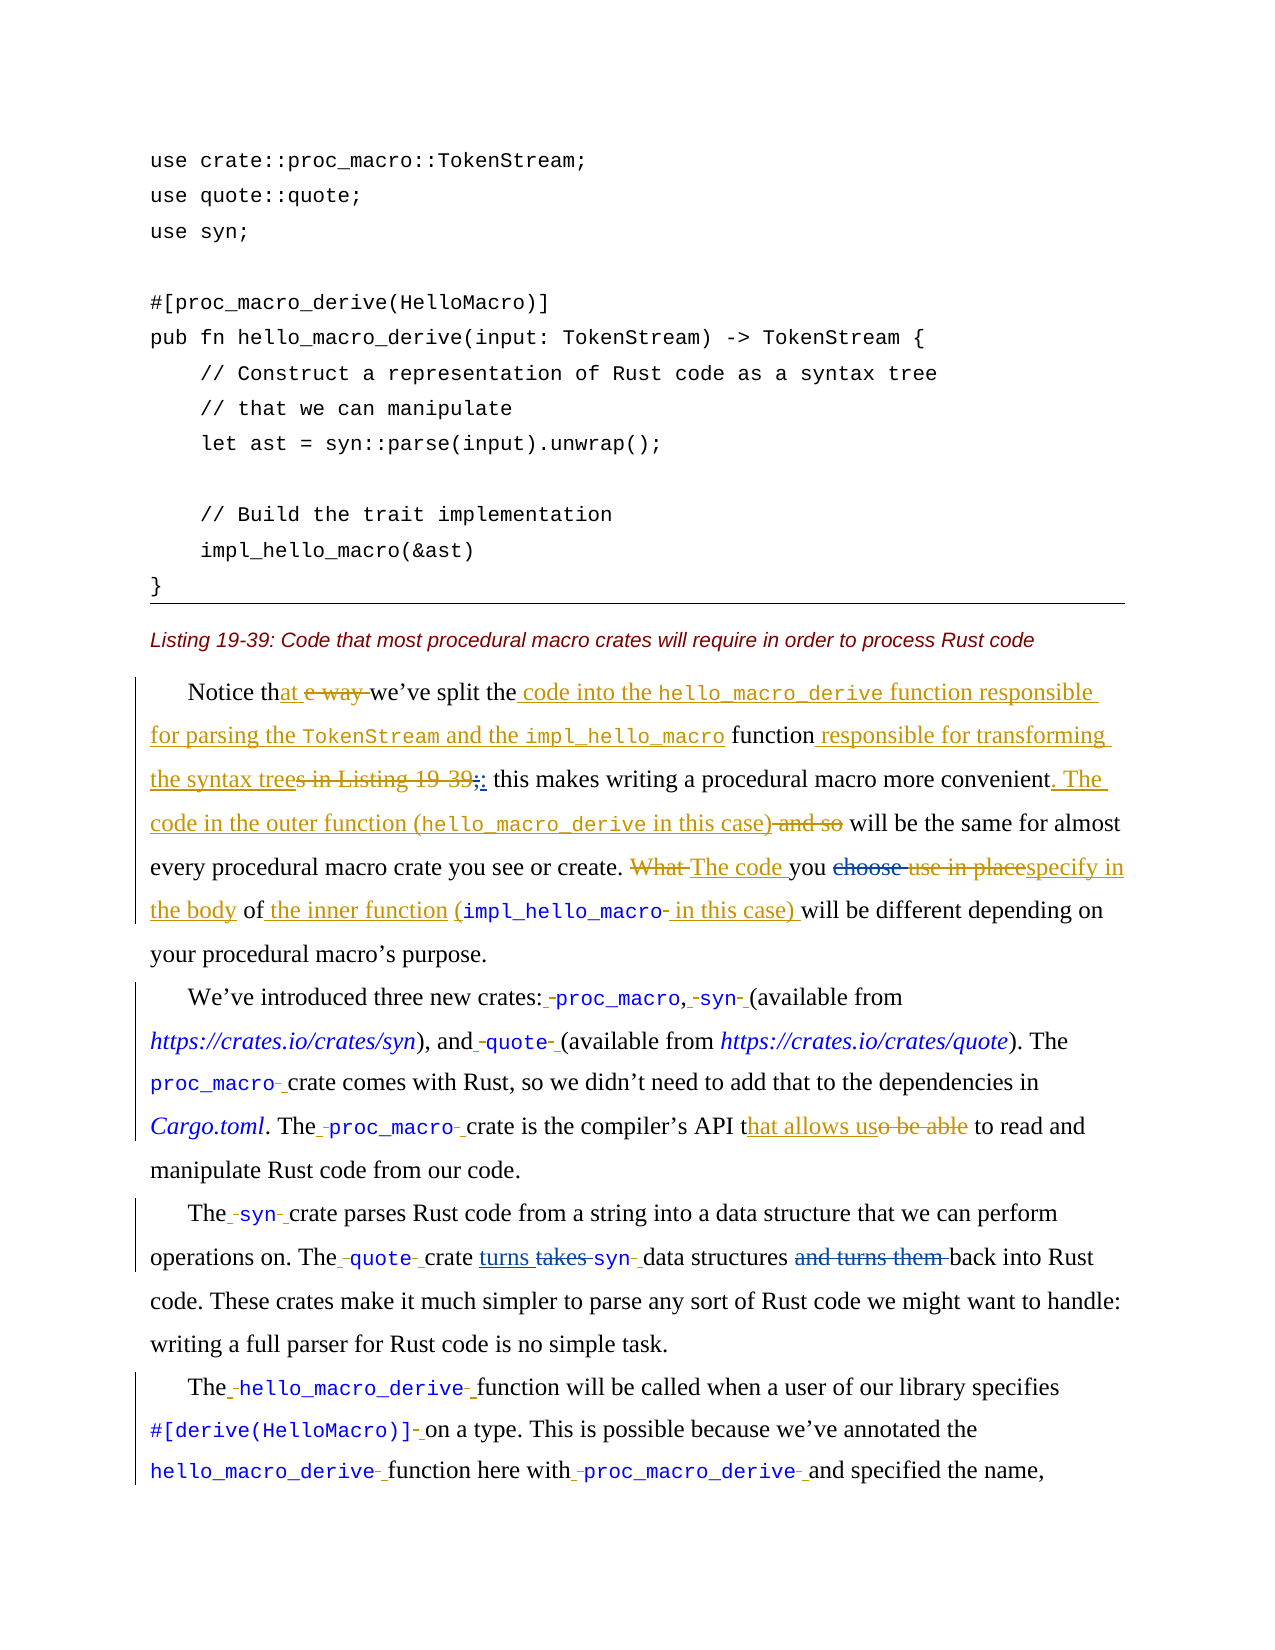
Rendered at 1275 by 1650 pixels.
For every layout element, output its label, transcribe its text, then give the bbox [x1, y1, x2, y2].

text pub fn hello_macro_derive(input: TokenStream) -> TokenStream { [150, 327, 1125, 351]
text We’ve introduced three new crates:proc_macro,syn(available from https://crates.io/crates/syn), andquote(available from https://crates.io/crates/quote). Theproc_macrocrate comes with Rust, so we didn’t need to add that to the dependencies inCargo.toml. Theproc_macrocrate is the compiler’s API t to read and manipulate Rust code from our code. [150, 982, 1125, 1184]
text // Build the trait implementation [150, 504, 1125, 528]
text impl_hello_macro(&ast) [150, 539, 1125, 563]
text use quote::quote; [150, 185, 1125, 209]
list Listing 19-39: Code that most procedural macro crates will require in order to process Rust code [150, 628, 1125, 652]
text } [150, 575, 1125, 603]
text // that we can manipulate [150, 398, 1125, 422]
text #[proc_macro_derive(HelloMacro)] [150, 292, 1125, 315]
text use crate::proc_macro::TokenStream; [150, 150, 1125, 174]
text use syn; [150, 221, 1125, 244]
text Notice thwe’ve split the function this makes writing a procedural macro more convenient will be the same for almost every procedural macro crate you see or create. you of impl_hello_macrowill be different depending on your procedural macro’s purpose. [150, 677, 1125, 967]
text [150, 1372, 1125, 1484]
text // Construct a representation of Rust code as a syntax tree [150, 362, 1125, 386]
text let ast = syn::parse(input).unwrap(); [150, 433, 1125, 457]
text Thesyncrate parses Rust code from a string into a data structure that we can perform operations on. Thequotecrate syndata structures back into Rust code. These crates make it much simpler to parse any sort of Rust code we might want to handle: writing a full parser for Rust code is no simple task. [150, 1198, 1125, 1358]
